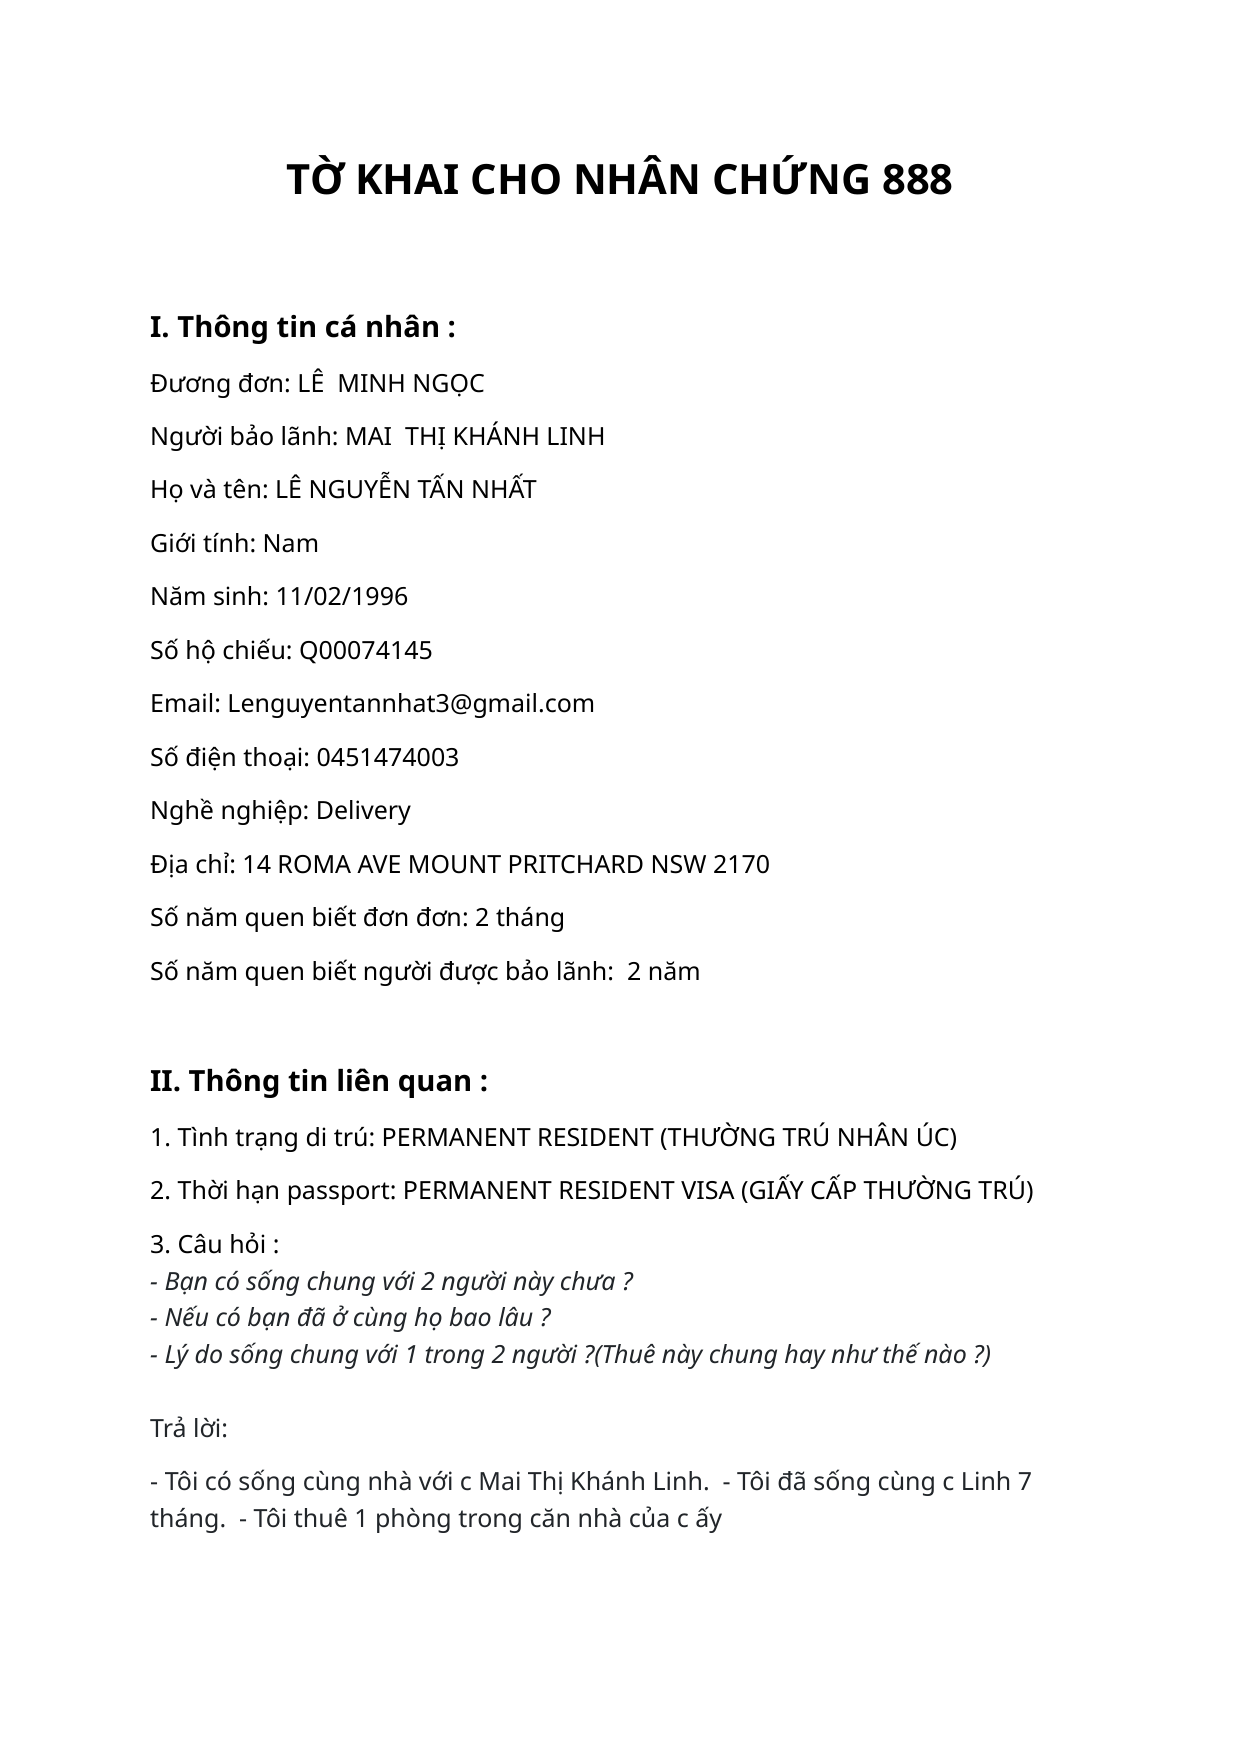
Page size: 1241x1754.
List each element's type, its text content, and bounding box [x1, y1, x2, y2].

text Người bảo lãnh: MAI THỊ KHÁNH LINH [150, 419, 1090, 453]
text I. Thông tin cá nhân : [150, 306, 1090, 346]
text Số điện thoại: 0451474003 [150, 739, 1090, 773]
text Số hộ chiếu: Q00074145 [150, 632, 1090, 667]
text 3. Câu hỏi : - Bạn có sống chung với 2 người này chưa ? - Nếu có bạn đã ở cùng họ bao lâu ? - Lý do sống chung với 1 trong 2 người ?(Thuê này chung hay như thế nào ?) Trả lời: [150, 1226, 1090, 1444]
text 2. Thời hạn passport: PERMANENT RESIDENT VISA (GIẤY CẤP THƯỜNG TRÚ) [150, 1173, 1090, 1207]
text II. Thông tin liên quan : [150, 1060, 1090, 1100]
text 1. Tình trạng di trú: PERMANENT RESIDENT (THƯỜNG TRÚ NHÂN ÚC) [150, 1119, 1090, 1153]
text Địa chỉ: 14 ROMA AVE MOUNT PRITCHARD NSW 2170 [150, 846, 1090, 880]
text Giới tính: Nam [150, 526, 1090, 560]
text Họ và tên: LÊ NGUYỄN TẤN NHẤT [150, 472, 1090, 506]
text Nghề nghiệp: Delivery [150, 793, 1090, 827]
text Email: Lenguyentannhat3@gmail.com [150, 686, 1090, 720]
text Đương đơn: LÊ MINH NGỌC [150, 365, 1090, 399]
text Năm sinh: 11/02/1996 [150, 579, 1090, 613]
text Số năm quen biết đơn đơn: 2 tháng [150, 900, 1090, 934]
text - Tôi có sống cùng nhà với c Mai Thị Khánh Linh. - Tôi đã sống cùng c Linh 7 tháng. - Tôi thuê 1 phòng trong căn nhà của c ấy [150, 1464, 1090, 1534]
text TỜ KHAI CHO NHÂN CHỨNG 888 [150, 150, 1090, 207]
text Số năm quen biết người được bảo lãnh: 2 năm [150, 953, 1090, 987]
